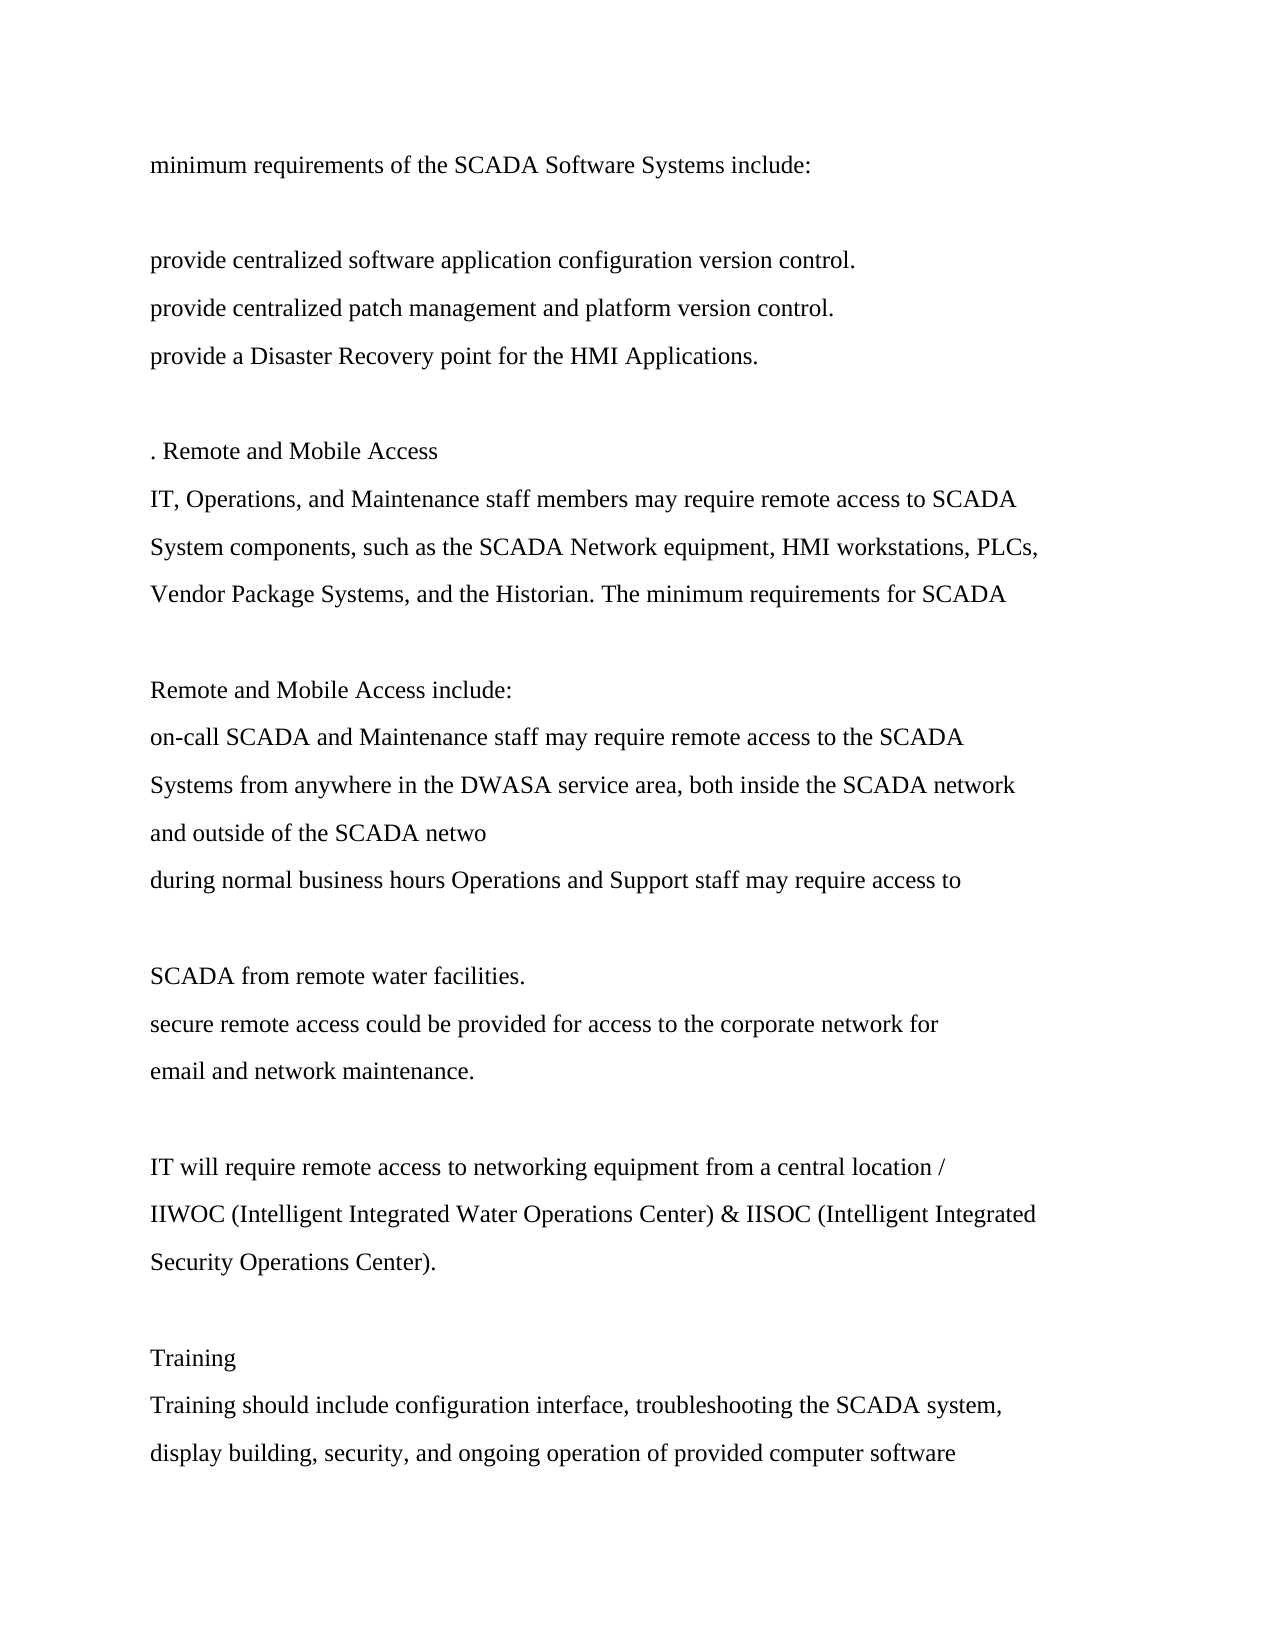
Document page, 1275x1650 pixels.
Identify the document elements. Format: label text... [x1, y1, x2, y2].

text Training should include configuration interface, troubleshooting the SCADA system, [150, 1390, 1125, 1419]
text provide centralized patch management and platform version control. [150, 293, 1125, 322]
text SCADA from remote water facilities. [150, 961, 1125, 990]
text provide centralized software application configuration version control. [150, 245, 1125, 274]
text Systems from anywhere in the DWASA service area, both inside the SCADA network [150, 770, 1125, 799]
text IT will require remote access to networking equipment from a central location / [150, 1152, 1125, 1181]
text and outside of the SCADA netwo [150, 818, 1125, 847]
text during normal business hours Operations and Support staff may require access to [150, 866, 1125, 894]
text provide a Disaster Recovery point for the HMI Applications. [150, 341, 1125, 369]
text Vendor Package Systems, and the Historian. The minimum requirements for SCADA [150, 579, 1125, 608]
text email and network maintenance. [150, 1056, 1125, 1085]
text secure remote access could be provided for access to the corporate network for [150, 1009, 1125, 1037]
text System components, such as the SCADA Network equipment, HMI workstations, PLCs, [150, 532, 1125, 560]
text minimum requirements of the SCADA Software Systems include: [150, 150, 1125, 179]
text IIWOC (Intelligent Integrated Water Operations Center) & IISOC (Intelligent Integrated [150, 1199, 1125, 1228]
text Training [150, 1343, 1125, 1371]
text display building, security, and ongoing operation of provided computer software [150, 1438, 1125, 1467]
text IT, Operations, and Maintenance staff members may require remote access to SCADA [150, 484, 1125, 513]
text on-call SCADA and Maintenance staff may require remote access to the SCADA [150, 722, 1125, 751]
text . Remote and Mobile Access [150, 436, 1125, 465]
text Remote and Mobile Access include: [150, 675, 1125, 703]
text Security Operations Center). [150, 1247, 1125, 1276]
